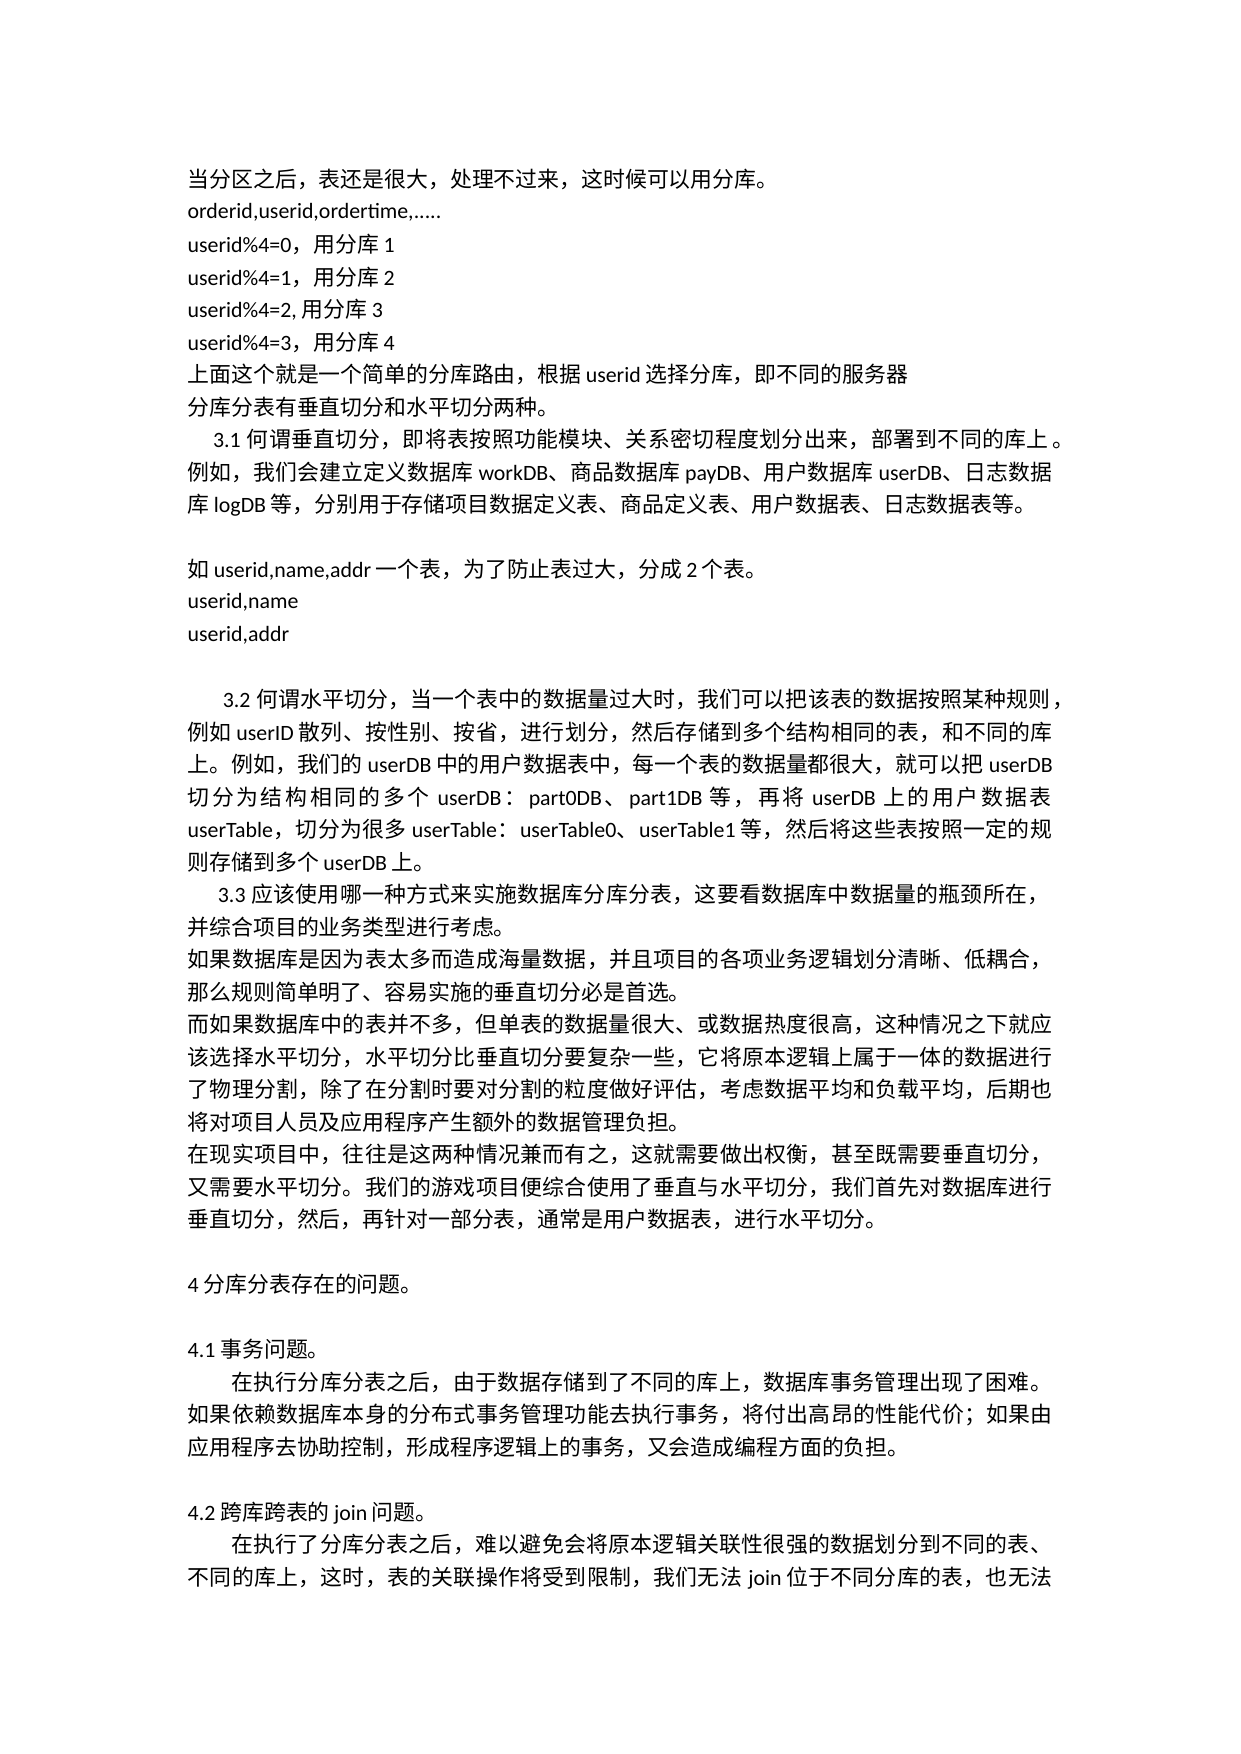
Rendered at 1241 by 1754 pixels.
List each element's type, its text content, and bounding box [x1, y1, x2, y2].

text userid,name [187, 584, 1053, 617]
text userid,addr [187, 617, 1053, 649]
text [187, 162, 1053, 519]
text 如userid,name,addr一个表，为了防止表过大，分成2个表。 [187, 552, 1053, 584]
text 3.2 何谓水平切分，当一个表中的数据量过大时，我们可以把该表的数据按照某种规则，例如userID散列、按性别、按省，进行划分，然后存储到多个结构相同的表，和不同的库上。例如，我们的userDB中的用户数据表中，每一个表的数据量都很大，就可以把userDB切分为结构相同的多个userDB：part0DB、part1DB等，再将userDB上的用户数据表userTable，切分为很多userTable：userTable0、userTable1等，然后将这些表按照一定的规则存储到多个userDB上。 3.3 应该使用哪一种方式来实施数据库分库分表，这要看数据库中数据量的瓶颈所在，并综合项目的业务类型进行考虑。 如果数据库是因为表太多而造成海量数据，并且项目的各项业务逻辑划分清晰、低耦合，那么规则简单明了、容易实施的垂直切分必是首选。 而如果数据库中的表并不多，但单表的数据量很大、或数据热度很高，这种情况之下就应该选择水平切分，水平切分比垂直切分要复杂一些，它将原本逻辑上属于一体的数据进行了物理分割，除了在分割时要对分割的粒度做好评估，考虑数据平均和负载平均，后期也将对项目人员及应用程序产生额外的数据管理负担。 在现实项目中，往往是这两种情况兼而有之，这就需要做出权衡，甚至既需要垂直切分，又需要水平切分。我们的游戏项目便综合使用了垂直与水平切分，我们首先对数据库进行垂直切分，然后，再针对一部分表，通常是用户数据表，进行水平切分。 [187, 649, 1053, 1234]
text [187, 1462, 1053, 1592]
text 4 分库分表存在的问题。 4.1 事务问题。 在执行分库分表之后，由于数据存储到了不同的库上，数据库事务管理出现了困难。如果依赖数据库本身的分布式事务管理功能去执行事务，将付出高昂的性能代价；如果由应用程序去协助控制，形成程序逻辑上的事务，又会造成编程方面的负担。 [187, 1234, 1053, 1462]
